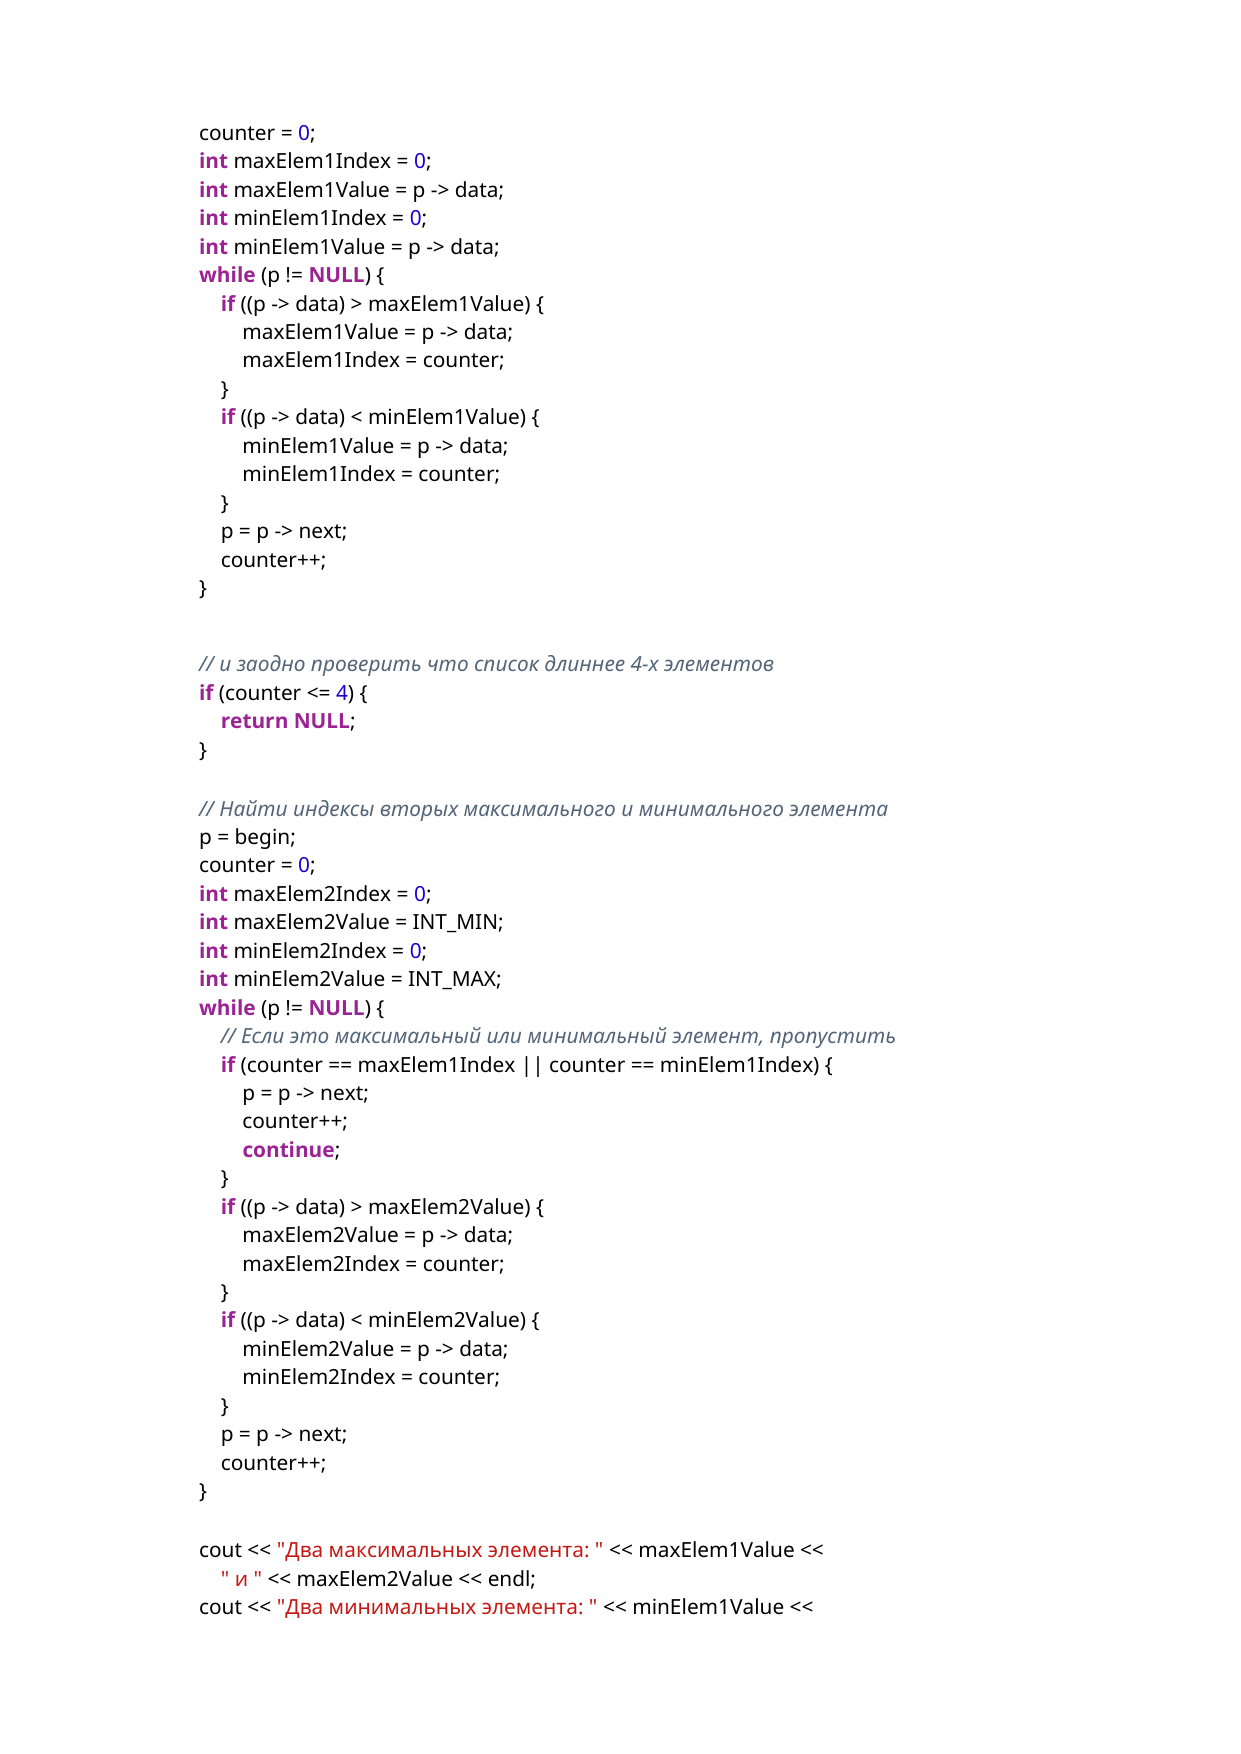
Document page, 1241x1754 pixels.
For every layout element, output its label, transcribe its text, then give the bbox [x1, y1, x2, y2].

text int maxElem1Index = 0; [177, 147, 1152, 175]
text minElem2Value = p -> data; [177, 1334, 1152, 1362]
text } [177, 1163, 1152, 1192]
text cout << "Два минимальных элемента: " << minElem1Value << [177, 1592, 1152, 1621]
text int minElem2Index = 0; [177, 936, 1152, 964]
text counter++; [177, 1107, 1152, 1135]
text // и заодно проверить что список длиннее 4-х элементов [177, 649, 1152, 678]
text } [177, 735, 1152, 763]
text } [177, 374, 1152, 402]
text } [177, 1476, 1152, 1505]
text int maxElem2Index = 0; [177, 879, 1152, 907]
text if ((p -> data) > maxElem2Value) { [177, 1192, 1152, 1220]
text maxElem2Index = counter; [177, 1249, 1152, 1277]
text } [177, 573, 1152, 602]
text while (p != NULL) { [177, 993, 1152, 1021]
text continue; [177, 1135, 1152, 1163]
text if ((p -> data) < minElem1Value) { [177, 402, 1152, 431]
text counter++; [177, 1448, 1152, 1476]
text // Найти индексы вторых максимального и минимального элемента [177, 794, 1152, 822]
text } [177, 488, 1152, 516]
text counter = 0; [177, 851, 1152, 879]
text if (counter <= 4) { [177, 678, 1152, 706]
text while (p != NULL) { [177, 260, 1152, 289]
text p = p -> next; [177, 516, 1152, 545]
text maxElem1Index = counter; [177, 346, 1152, 374]
text maxElem2Value = p -> data; [177, 1220, 1152, 1249]
text if ((p -> data) < minElem2Value) { [177, 1306, 1152, 1334]
text // Если это максимальный или минимальный элемент, пропустить [177, 1021, 1152, 1050]
text int minElem1Value = p -> data; [177, 232, 1152, 260]
text int minElem2Value = INT_MAX; [177, 964, 1152, 993]
text if ((p -> data) > maxElem1Value) { [177, 289, 1152, 317]
text int maxElem2Value = INT_MIN; [177, 907, 1152, 936]
text maxElem1Value = p -> data; [177, 317, 1152, 346]
text p = begin; [177, 822, 1152, 851]
text minElem2Index = counter; [177, 1362, 1152, 1391]
text counter = 0; [177, 118, 1152, 147]
text int maxElem1Value = p -> data; [177, 175, 1152, 203]
text " и " << maxElem2Value << endl; [177, 1564, 1152, 1592]
text p = p -> next; [177, 1419, 1152, 1448]
text } [177, 1277, 1152, 1306]
text minElem1Value = p -> data; [177, 431, 1152, 459]
text cout << "Два максимальных элемента: " << maxElem1Value << [177, 1535, 1152, 1564]
text } [177, 1391, 1152, 1419]
text p = p -> next; [177, 1078, 1152, 1107]
text minElem1Index = counter; [177, 459, 1152, 488]
text return NULL; [177, 706, 1152, 735]
text int minElem1Index = 0; [177, 203, 1152, 232]
text if (counter == maxElem1Index || counter == minElem1Index) { [177, 1050, 1152, 1078]
text counter++; [177, 545, 1152, 573]
